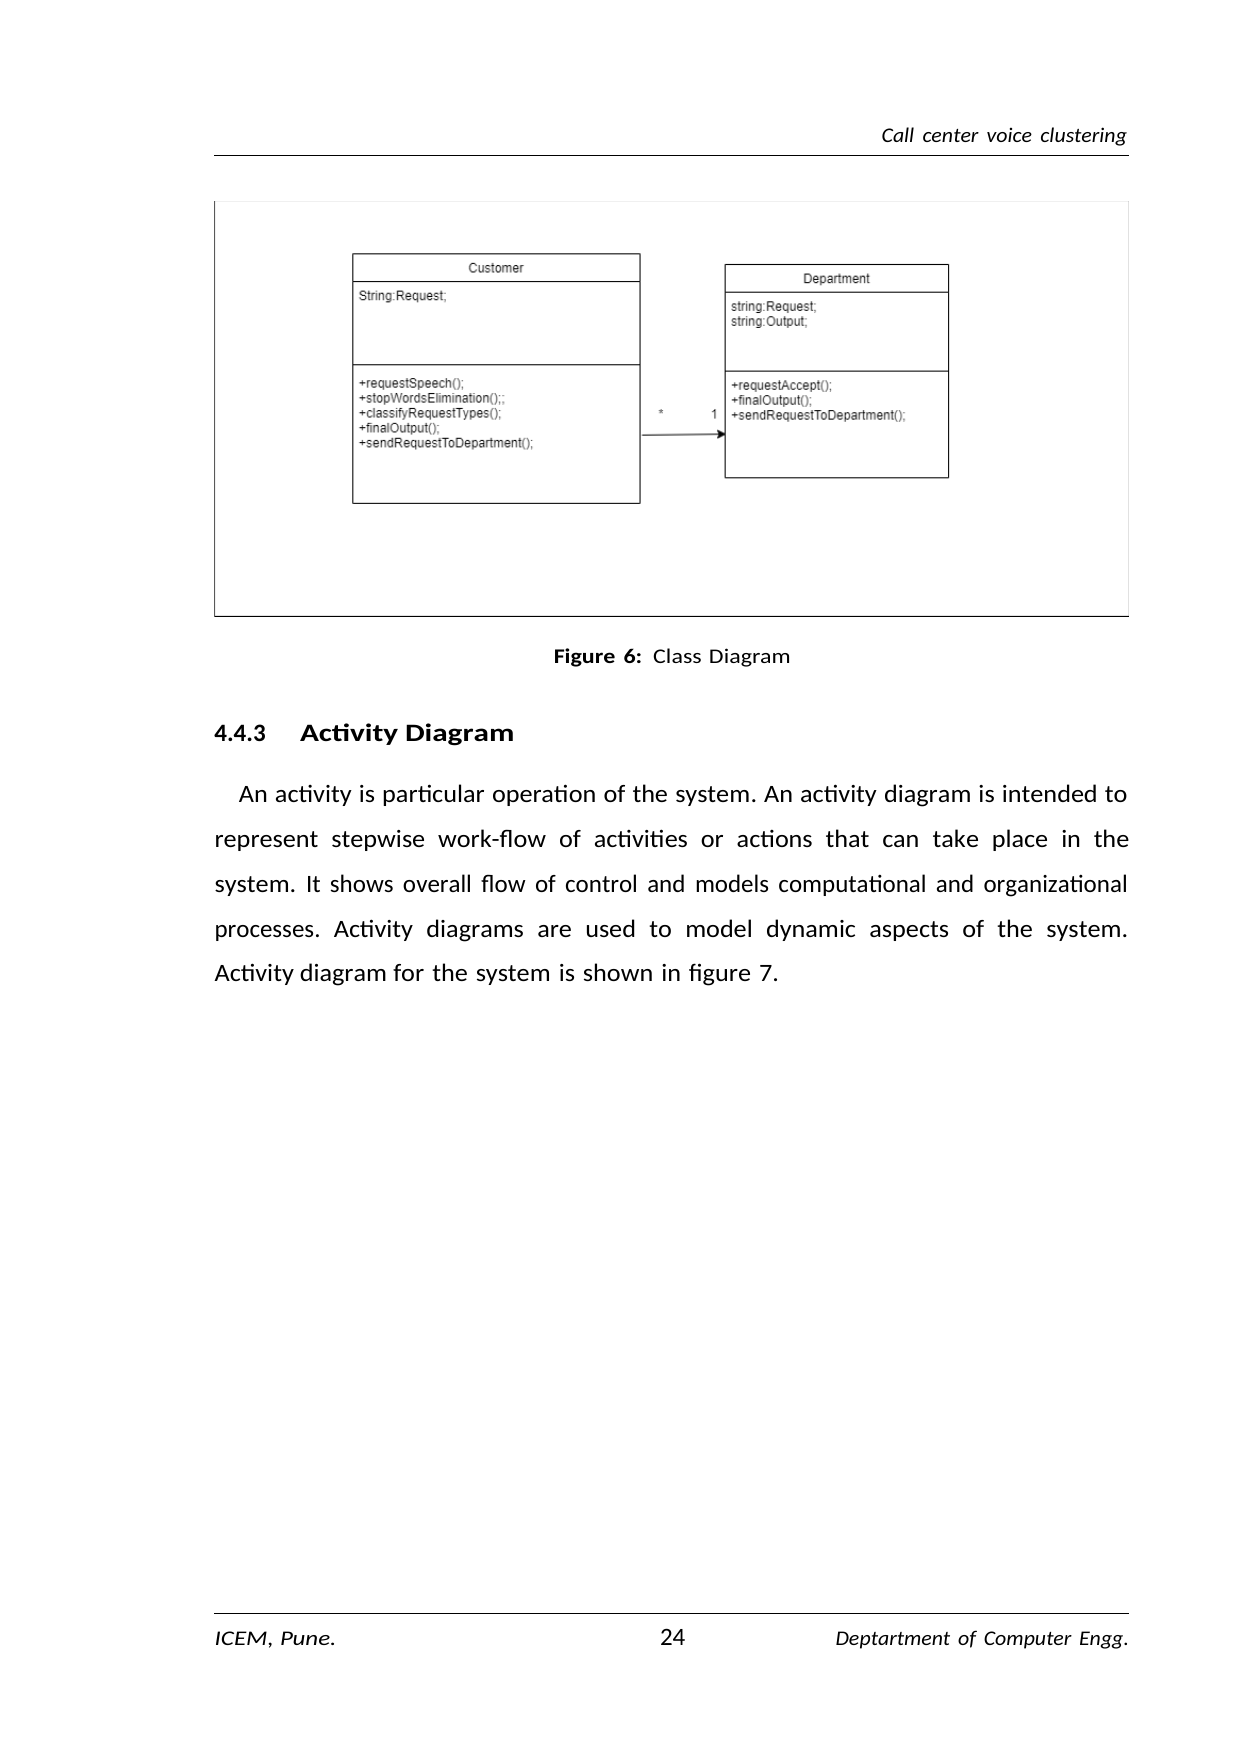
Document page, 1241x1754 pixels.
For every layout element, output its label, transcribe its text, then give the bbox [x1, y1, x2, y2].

list Activity Diagram [214, 717, 1194, 748]
text An activity is particular operation of the system. An activity diagram is intended to represent stepwise work-flow of activities or actions that can take place in the system. It shows overall flow of control and models computational and organizational processes. Activity diagrams are used to model dynamic aspects of the system. Activity diagram for the system is shown in figure 7. [214, 778, 1129, 988]
picture [214, 201, 1129, 617]
text Figure 6: Class Diagram [339, 643, 1005, 669]
